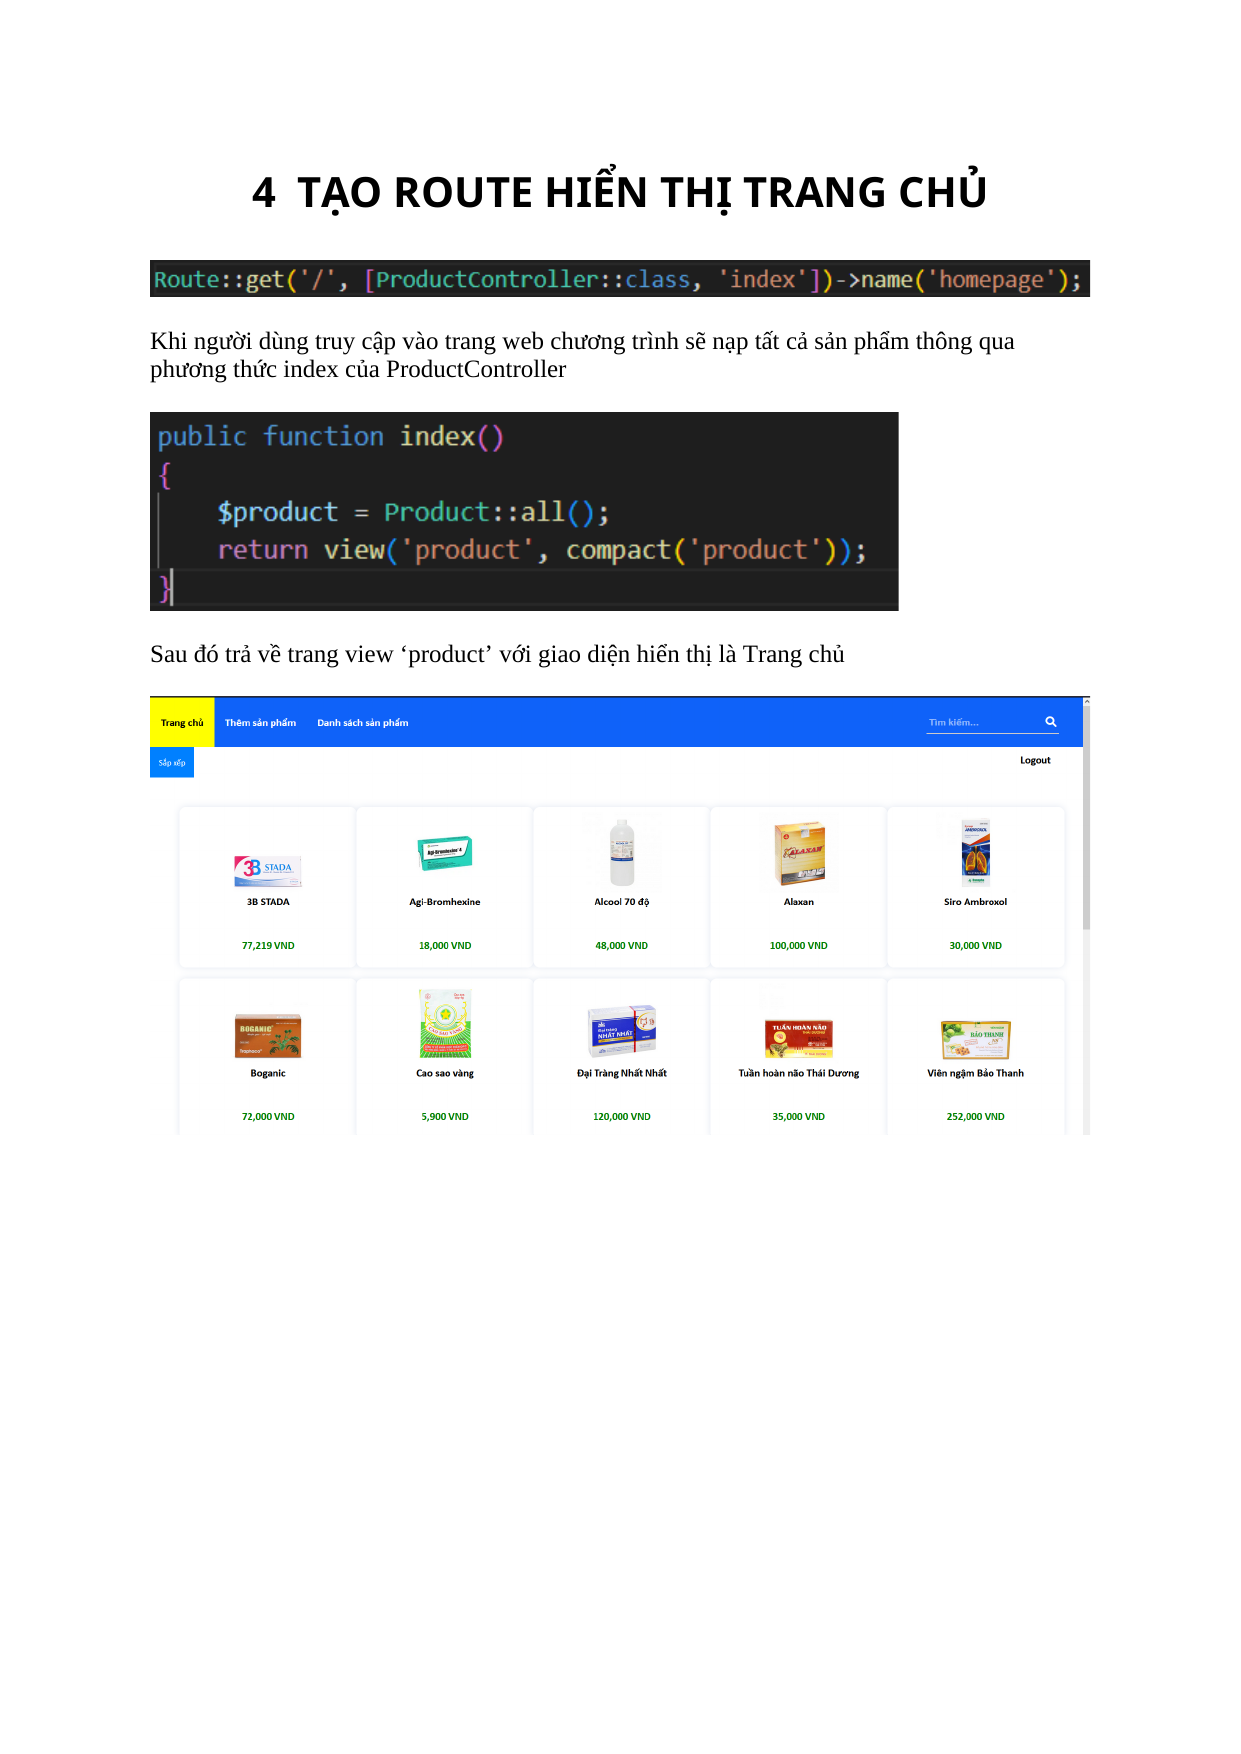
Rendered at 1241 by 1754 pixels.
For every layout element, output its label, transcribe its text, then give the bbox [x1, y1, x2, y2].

picture [150, 260, 1091, 297]
subtitle TẠO ROUTE HIỂN THỊ TRANG CHỦ [150, 162, 1090, 219]
text Sau đó trả về trang view ‘product’ với giao diện hiển thị là Trang chủ [150, 639, 1090, 668]
text Khi người dùng truy cập vào trang web chương trình sẽ nạp tất cả sản phẩm thông qua phương thức index của ProductController [150, 326, 1090, 383]
picture [150, 696, 1091, 1135]
picture [150, 412, 899, 611]
